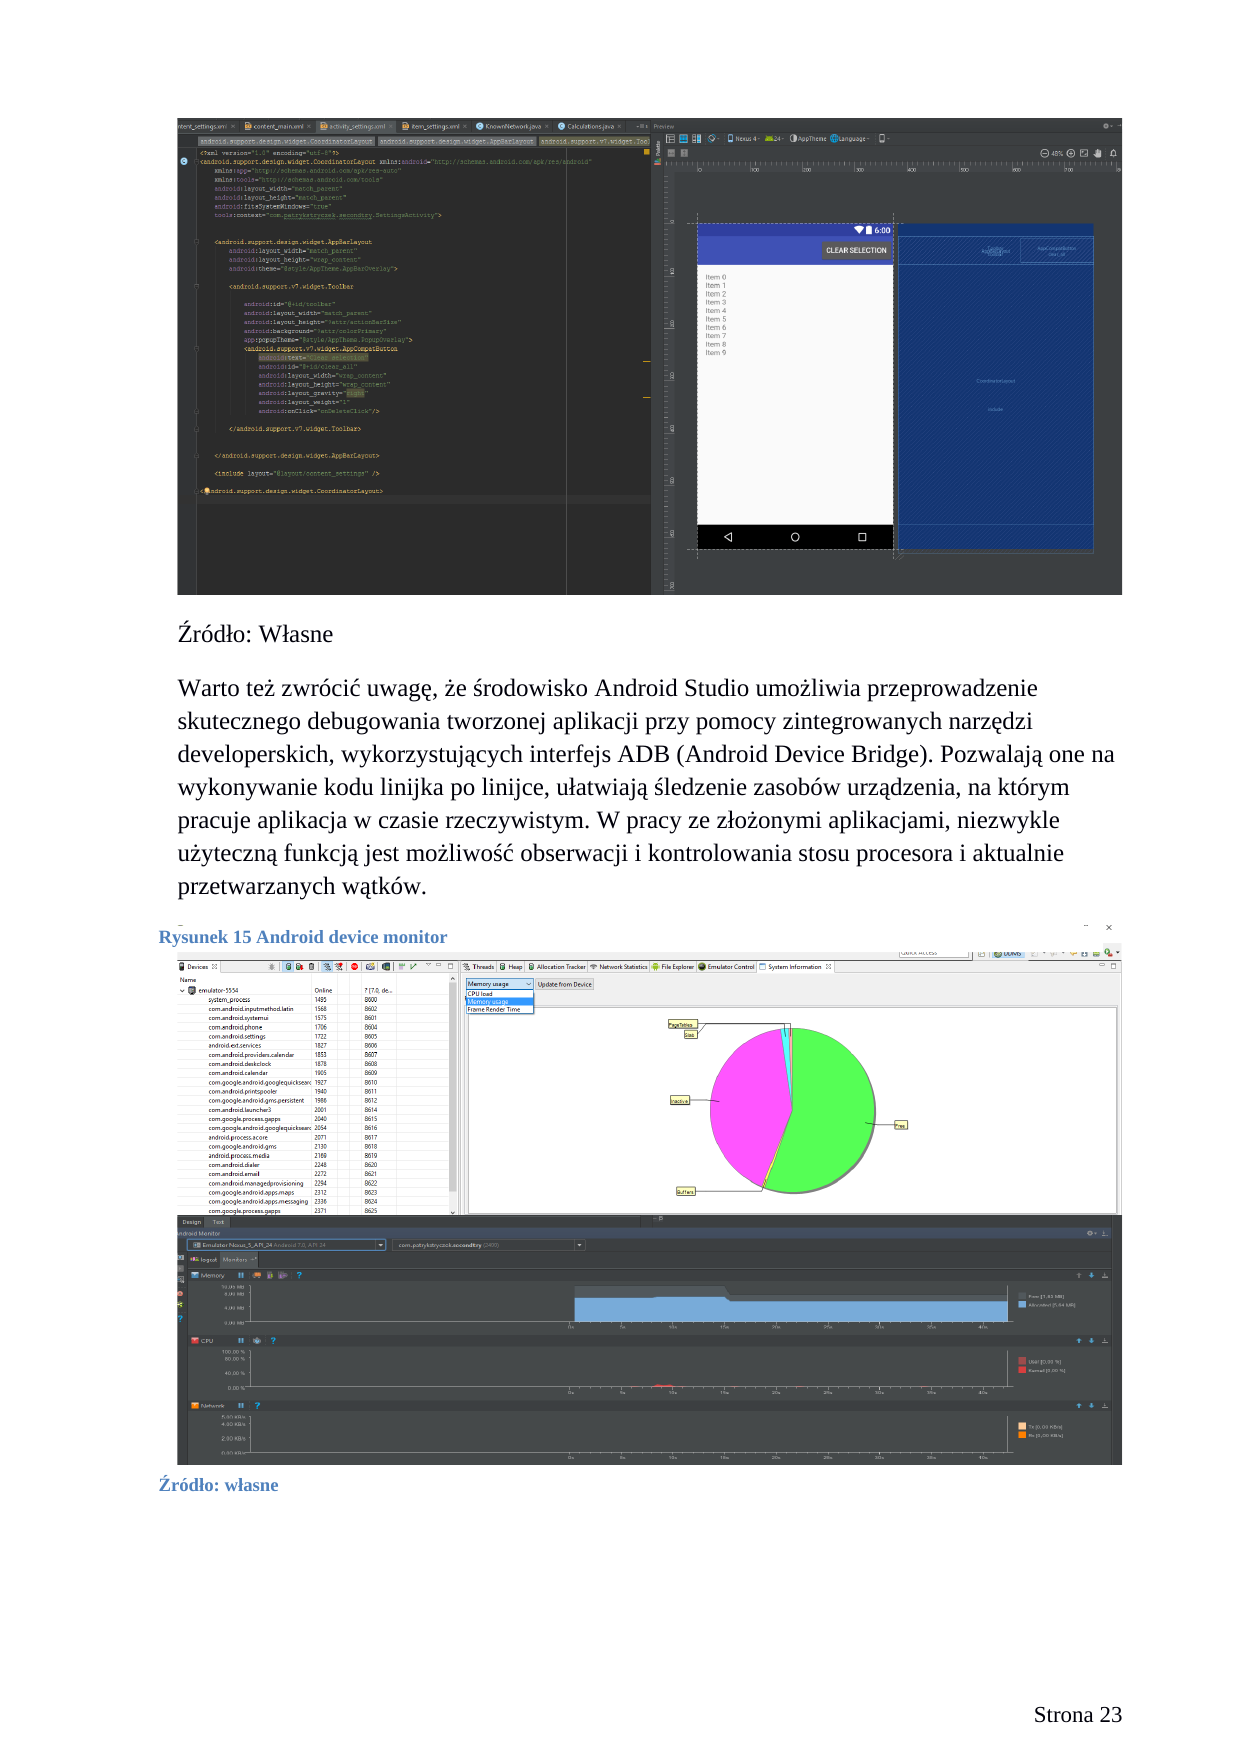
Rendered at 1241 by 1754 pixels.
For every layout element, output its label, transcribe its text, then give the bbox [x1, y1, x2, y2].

picture [177, 118, 1123, 595]
picture [177, 925, 1123, 1465]
text Warto też zwrócić uwagę, że środowisko Android Studio umożliwia przeprowadzenie skutecznego debugowania tworzonej aplikacji przy pomocy zintegrowanych narzędzi developerskich, wykorzystujących interfejs ADB (Android Device Bridge). Pozwalają one na wykonywanie kodu linijka po linijce, ułatwiają śledzenie zasobów urządzenia, na którym pracuje aplikacja w czasie rzeczywistym. W pracy ze złożonymi aplikacjami, niezwykle użyteczną funkcją jest możliwość obserwacji i kontrolowania stosu procesora i aktualnie przetwarzanych wątków. [177, 673, 1122, 900]
text Źródło: Własne [177, 619, 1122, 648]
